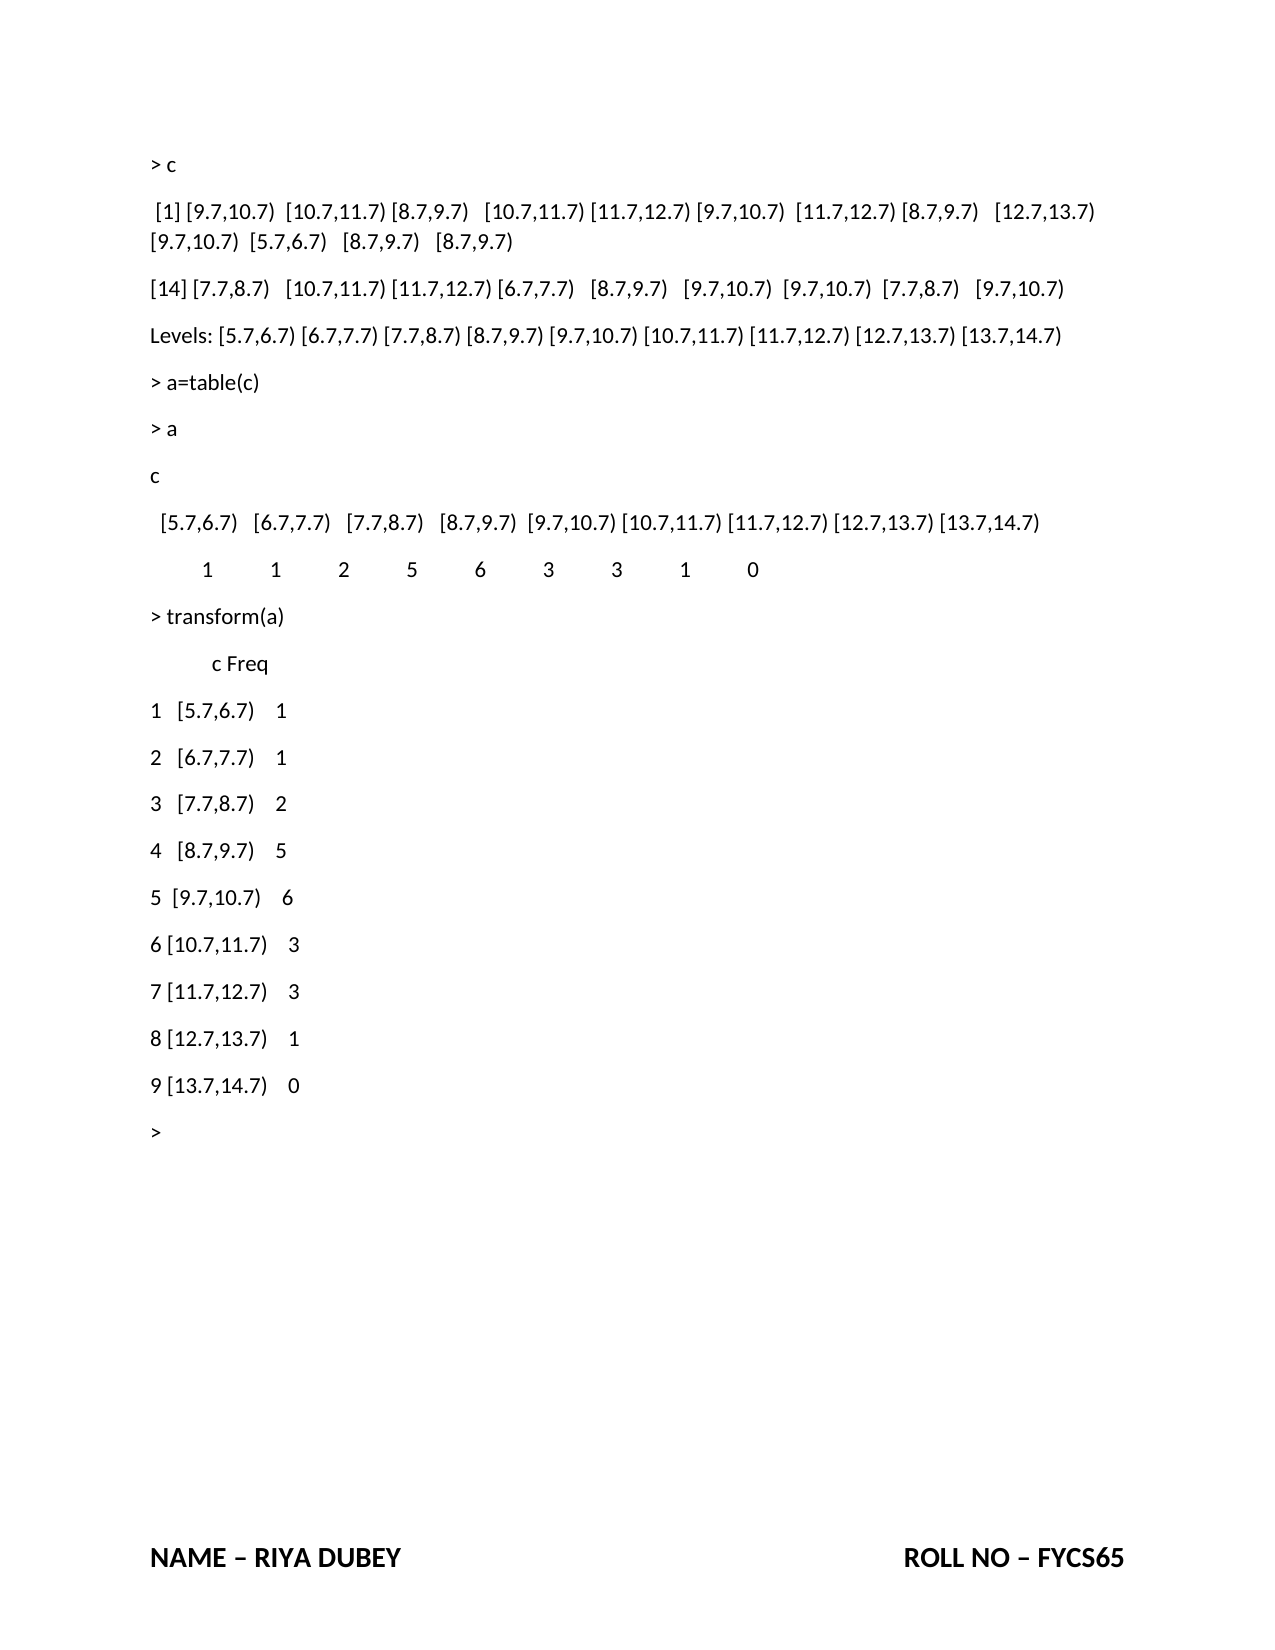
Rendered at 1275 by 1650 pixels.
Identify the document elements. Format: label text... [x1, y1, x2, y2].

text > transform(a) [150, 602, 1125, 630]
text 4 [8.7,9.7) 5 [150, 836, 1125, 864]
text c Freq [150, 649, 1125, 677]
text > a [150, 414, 1125, 443]
text [14] [7.7,8.7) [10.7,11.7) [11.7,12.7) [6.7,7.7) [8.7,9.7) [9.7,10.7) [9.7,10.7) [7.7,8.7) [9.7,10.7) [150, 274, 1125, 302]
text 9 [13.7,14.7) 0 [150, 1071, 1125, 1099]
text Levels: [5.7,6.7) [6.7,7.7) [7.7,8.7) [8.7,9.7) [9.7,10.7) [10.7,11.7) [11.7,12.7) [12.7,13.7) [13.7,14.7) [150, 321, 1125, 349]
text 8 [12.7,13.7) 1 [150, 1024, 1125, 1052]
text 6 [10.7,11.7) 3 [150, 930, 1125, 958]
text c [150, 461, 1125, 489]
text [5.7,6.7) [6.7,7.7) [7.7,8.7) [8.7,9.7) [9.7,10.7) [10.7,11.7) [11.7,12.7) [12.7,13.7) [13.7,14.7) [150, 508, 1125, 536]
text > a=table(c) [150, 368, 1125, 396]
text > c [150, 150, 1125, 178]
text 7 [11.7,12.7) 3 [150, 977, 1125, 1005]
text 3 [7.7,8.7) 2 [150, 789, 1125, 818]
text > [150, 1118, 1125, 1146]
text 5 [9.7,10.7) 6 [150, 883, 1125, 911]
text [1] [9.7,10.7) [10.7,11.7) [8.7,9.7) [10.7,11.7) [11.7,12.7) [9.7,10.7) [11.7,12.7) [8.7,9.7) [12.7,13.7) [9.7,10.7) [5.7,6.7) [8.7,9.7) [8.7,9.7) [150, 197, 1125, 255]
text 1 1 2 5 6 3 3 1 0 [150, 555, 1125, 583]
text 2 [6.7,7.7) 1 [150, 743, 1125, 771]
text 1 [5.7,6.7) 1 [150, 696, 1125, 724]
